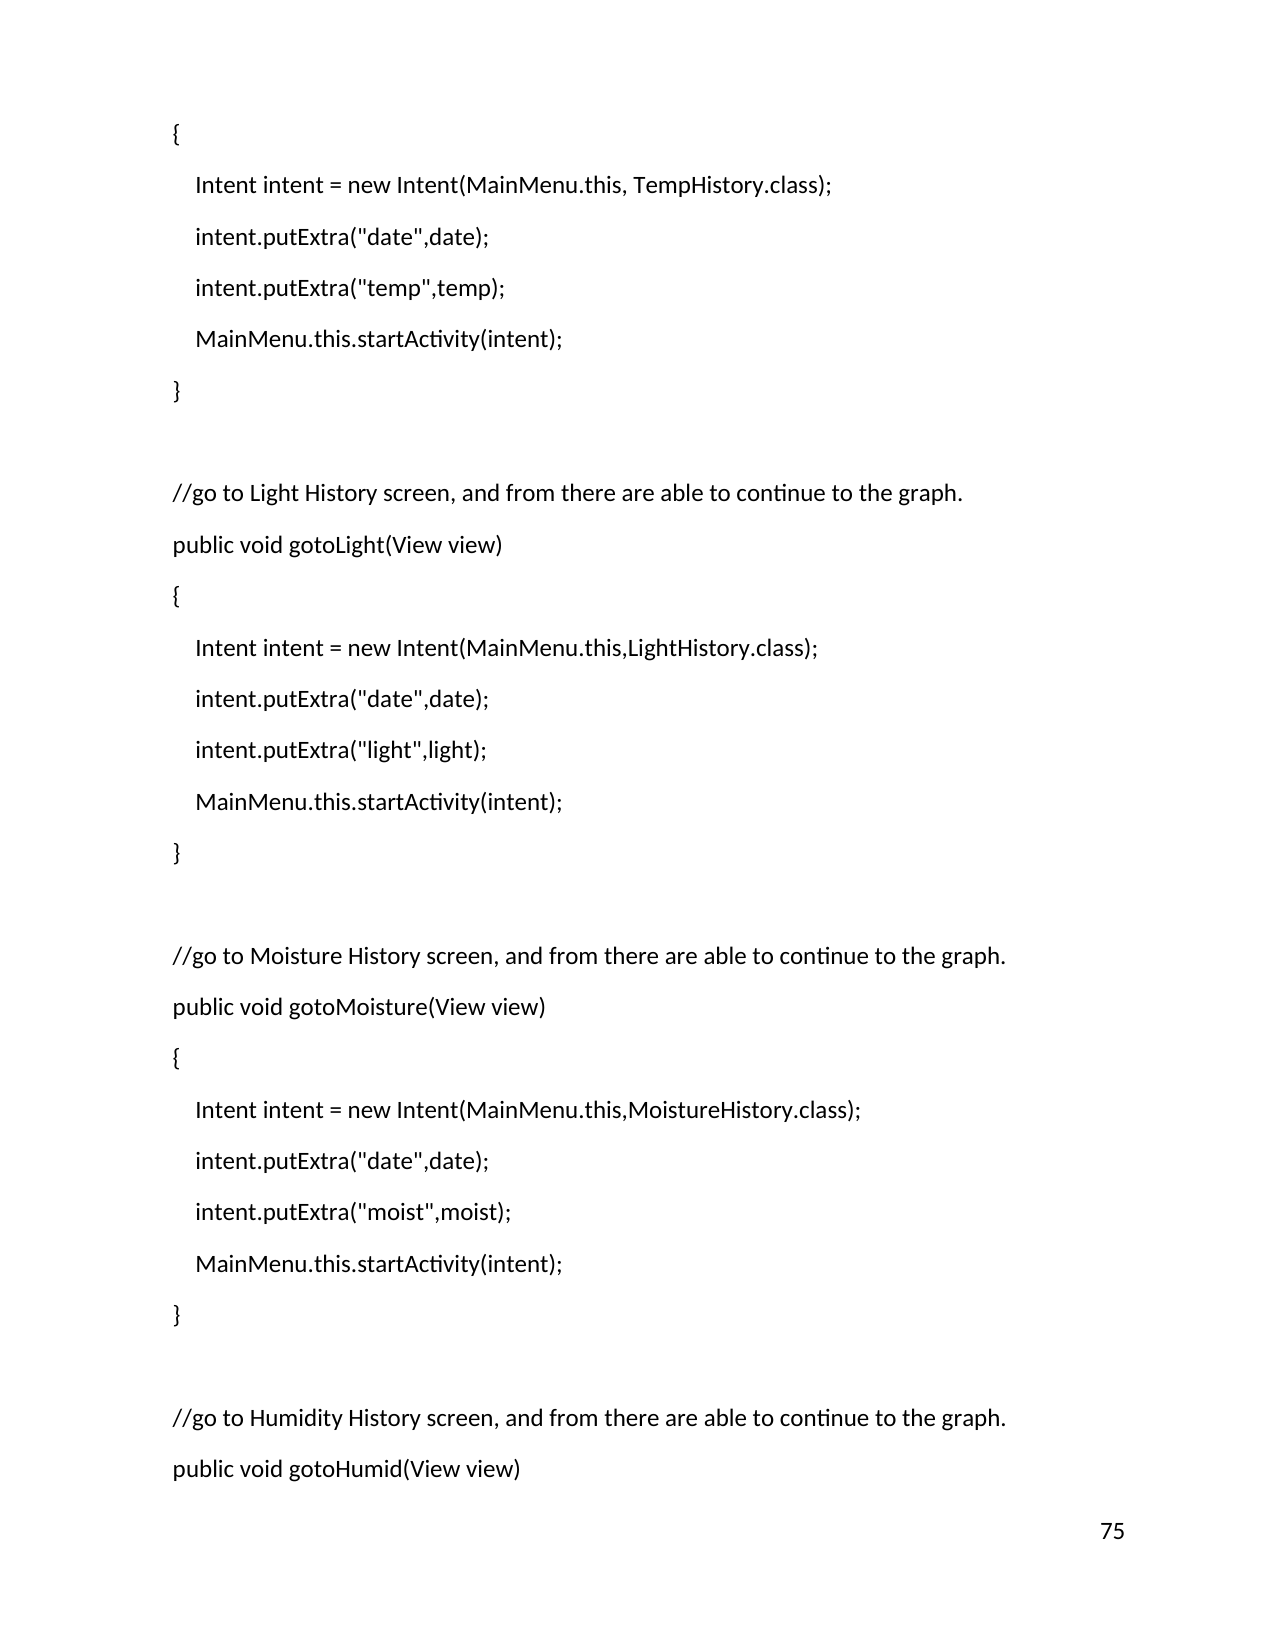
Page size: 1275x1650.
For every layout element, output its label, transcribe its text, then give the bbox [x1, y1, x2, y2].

text intent.putExtra("date",date); [150, 1145, 1125, 1176]
text intent.putExtra("date",date); [150, 683, 1125, 713]
text { [150, 580, 1125, 611]
text //go to Moisture History screen, and from there are able to continue to the graph. [150, 940, 1125, 970]
text { [150, 1042, 1125, 1073]
text intent.putExtra("light",light); [150, 734, 1125, 765]
text public void gotoMoisture(View view) [150, 991, 1125, 1022]
text } [150, 375, 1125, 405]
text { [150, 118, 1125, 149]
text } [150, 837, 1125, 868]
text } [150, 1299, 1125, 1330]
text Intent intent = new Intent(MainMenu.this,LightHistory.class); [150, 632, 1125, 662]
text MainMenu.this.startActivity(intent); [150, 1248, 1125, 1278]
text public void gotoHumid(View view) [150, 1453, 1125, 1484]
text Intent intent = new Intent(MainMenu.this, TempHistory.class); [150, 169, 1125, 200]
text Intent intent = new Intent(MainMenu.this,MoistureHistory.class); [150, 1094, 1125, 1124]
text MainMenu.this.startActivity(intent); [150, 786, 1125, 816]
text public void gotoLight(View view) [150, 529, 1125, 559]
text intent.putExtra("temp",temp); [150, 272, 1125, 303]
text //go to Light History screen, and from there are able to continue to the graph. [150, 478, 1125, 508]
text intent.putExtra("date",date); [150, 221, 1125, 251]
text //go to Humidity History screen, and from there are able to continue to the graph. [150, 1402, 1125, 1432]
text MainMenu.this.startActivity(intent); [150, 323, 1125, 354]
text intent.putExtra("moist",moist); [150, 1197, 1125, 1227]
